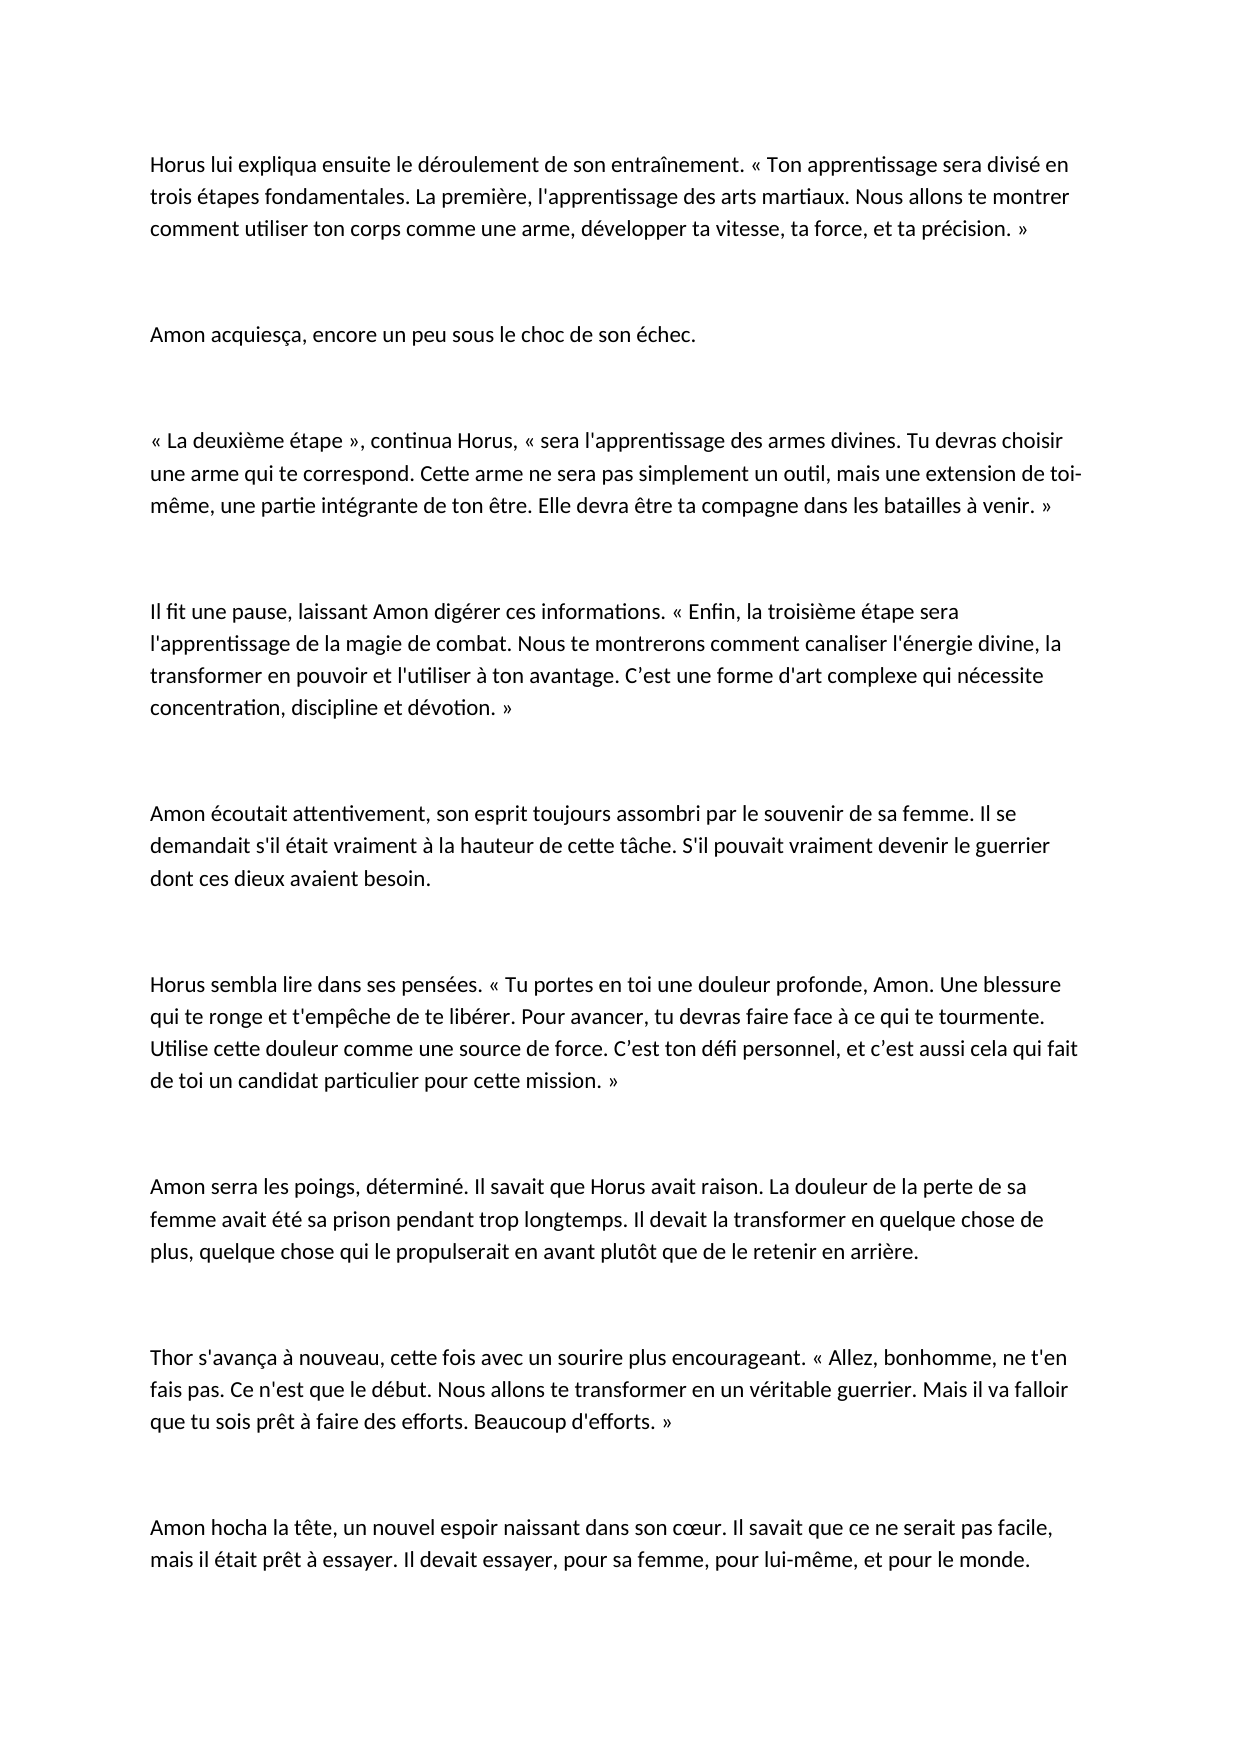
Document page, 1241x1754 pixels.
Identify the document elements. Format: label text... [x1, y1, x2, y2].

text Amon écoutait attentivement, son esprit toujours assombri par le souvenir de sa femme. Il se demandait s'il était vraiment à la hauteur de cette tâche. S'il pouvait vraiment devenir le guerrier dont ces dieux avaient besoin. [150, 799, 1090, 892]
text Amon serra les poings, déterminé. Il savait que Horus avait raison. La douleur de la perte de sa femme avait été sa prison pendant trop longtemps. Il devait la transformer en quelque chose de plus, quelque chose qui le propulserait en avant plutôt que de le retenir en arrière. [150, 1172, 1090, 1265]
text « La deuxième étape », continua Horus, « sera l'apprentissage des armes divines. Tu devras choisir une arme qui te correspond. Cette arme ne sera pas simplement un outil, mais une extension de toi-même, une partie intégrante de ton être. Elle devra être ta compagne dans les batailles à venir. » [150, 426, 1090, 519]
text Amon acquiesça, encore un peu sous le choc de son échec. [150, 320, 1090, 348]
text Horus sembla lire dans ses pensées. « Tu portes en toi une douleur profonde, Amon. Une blessure qui te ronge et t'empêche de te libérer. Pour avancer, tu devras faire face à ce qui te tourmente. Utilise cette douleur comme une source de force. C’est ton défi personnel, et c’est aussi cela qui fait de toi un candidat particulier pour cette mission. » [150, 970, 1090, 1094]
text Thor s'avança à nouveau, cette fois avec un sourire plus encourageant. « Allez, bonhomme, ne t'en fais pas. Ce n'est que le début. Nous allons te transformer en un véritable guerrier. Mais il va falloir que tu sois prêt à faire des efforts. Beaucoup d'efforts. » [150, 1343, 1090, 1435]
text Horus lui expliqua ensuite le déroulement de son entraînement. « Ton apprentissage sera divisé en trois étapes fondamentales. La première, l'apprentissage des arts martiaux. Nous allons te montrer comment utiliser ton corps comme une arme, développer ta vitesse, ta force, et ta précision. » [150, 150, 1090, 242]
text Il fit une pause, laissant Amon digérer ces informations. « Enfin, la troisième étape sera l'apprentissage de la magie de combat. Nous te montrerons comment canaliser l'énergie divine, la transformer en pouvoir et l'utiliser à ton avantage. C’est une forme d'art complexe qui nécessite concentration, discipline et dévotion. » [150, 597, 1090, 721]
text Amon hocha la tête, un nouvel espoir naissant dans son cœur. Il savait que ce ne serait pas facile, mais il était prêt à essayer. Il devait essayer, pour sa femme, pour lui-même, et pour le monde. [150, 1513, 1090, 1573]
